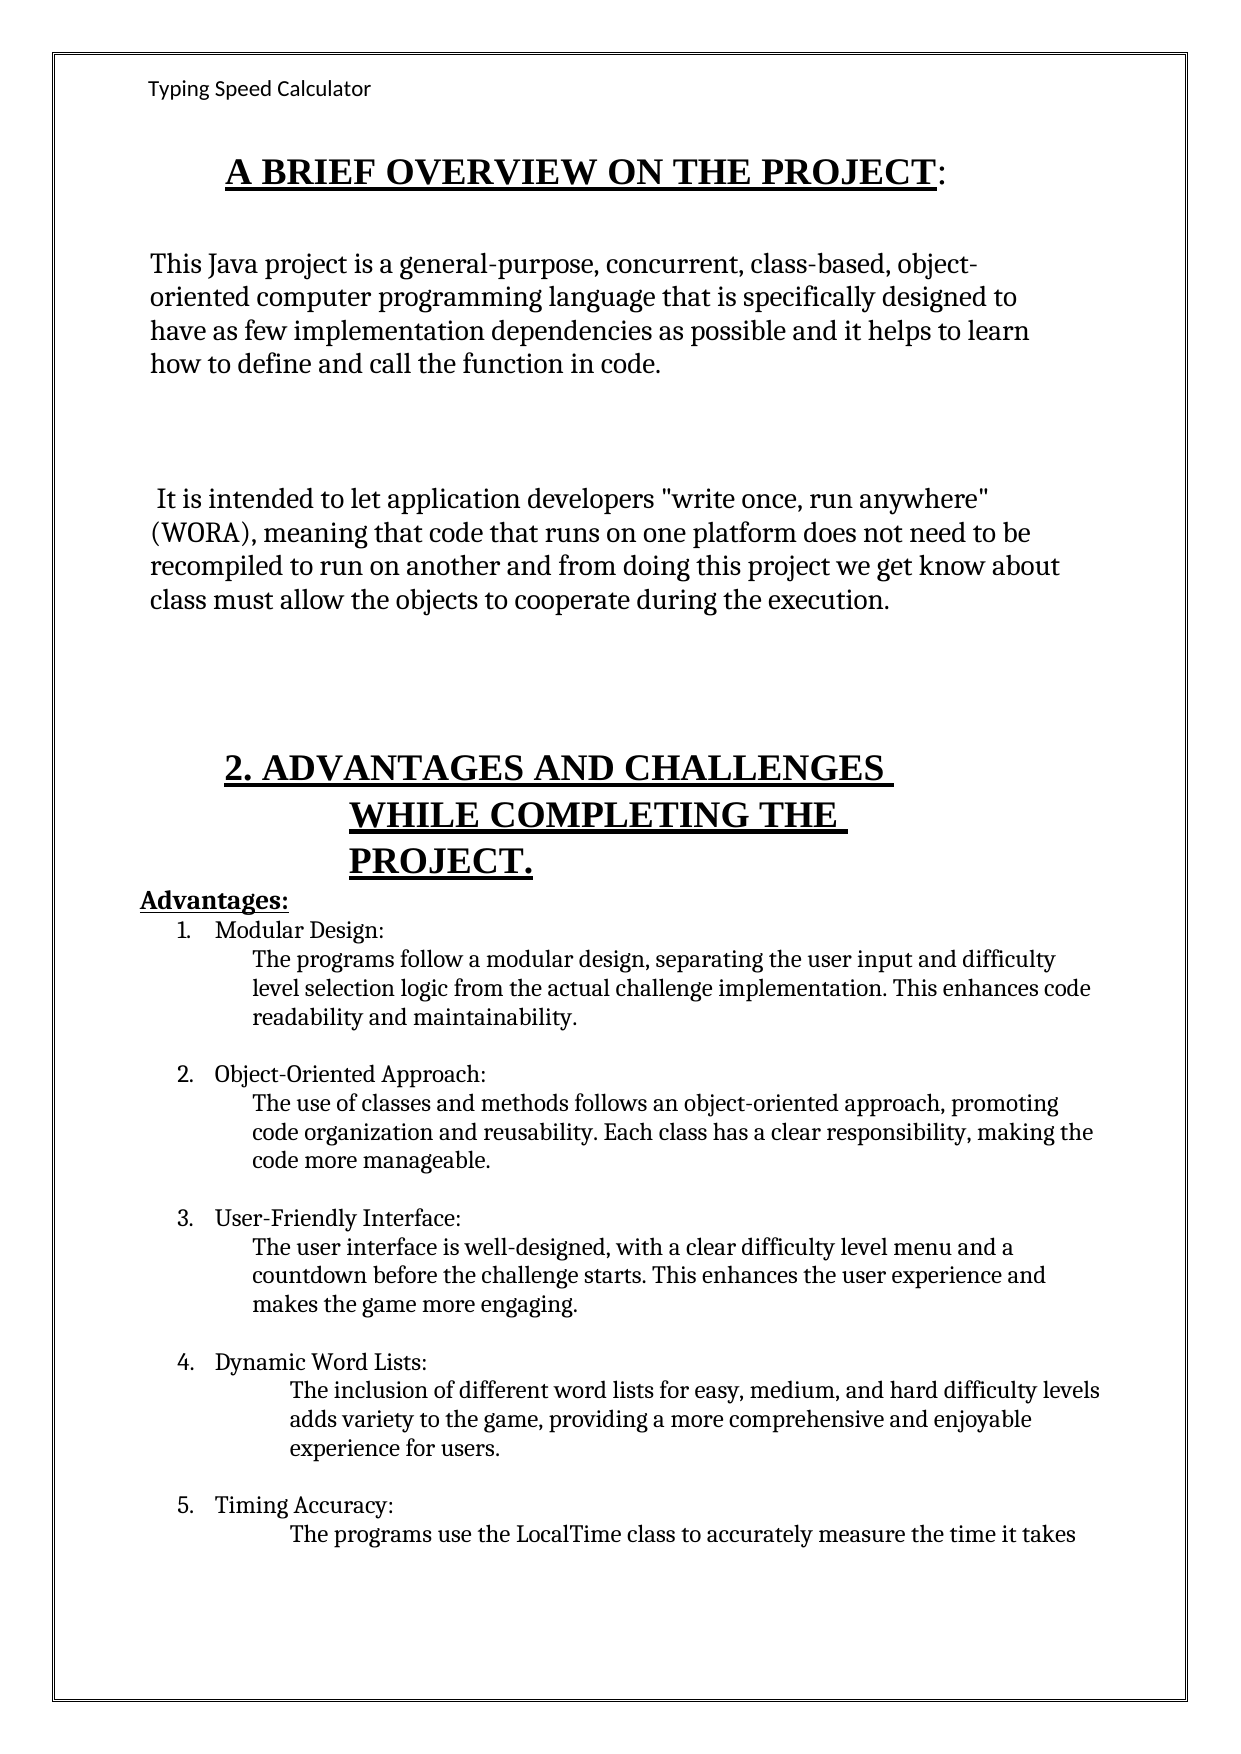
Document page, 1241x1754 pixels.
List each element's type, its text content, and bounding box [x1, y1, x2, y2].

text Advantages: [139, 885, 1103, 916]
list Modular Design: [177, 916, 1103, 945]
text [289, 1520, 1103, 1549]
list User-Friendly Interface: [177, 1204, 1103, 1233]
list Dynamic Word Lists: [177, 1348, 1103, 1376]
text A BRIEF OVERVIEW ON THE PROJECT: [225, 150, 1103, 193]
text The use of classes and methods follows an object-oriented approach, promoting code organization and reusability. Each class has a clear responsibility, making the code more manageable. [252, 1089, 1103, 1175]
list Object-Oriented Approach: [177, 1060, 1103, 1089]
subtitle 2. ADVANTAGES AND CHALLENGES WHILE COMPLETING THE PROJECT. [224, 746, 1018, 882]
text It is intended to let application developers "write once, run anywhere" (WORA), meaning that code that runs on one platform does not need to be recompiled to run on another and from doing this project we get know about class must allow the objects to cooperate during the execution. [150, 482, 1072, 616]
text The inclusion of different word lists for easy, medium, and hard difficulty levels adds variety to the game, providing a more comprehensive and enjoyable experience for users. [289, 1376, 1103, 1463]
text This Java project is a general-purpose, concurrent, class-based, object- oriented computer programming language that is specifically designed to have as few implementation dependencies as possible and it helps to learn how to define and call the function in code. [150, 247, 1076, 381]
text The programs follow a modular design, separating the user input and difficulty level selection logic from the actual challenge implementation. This enhances code readability and maintainability. [252, 945, 1103, 1031]
list Timing Accuracy: [177, 1491, 1103, 1520]
text The user interface is well-designed, with a clear difficulty level menu and a countdown before the challenge starts. This enhances the user experience and makes the game more engaging. [252, 1233, 1103, 1319]
